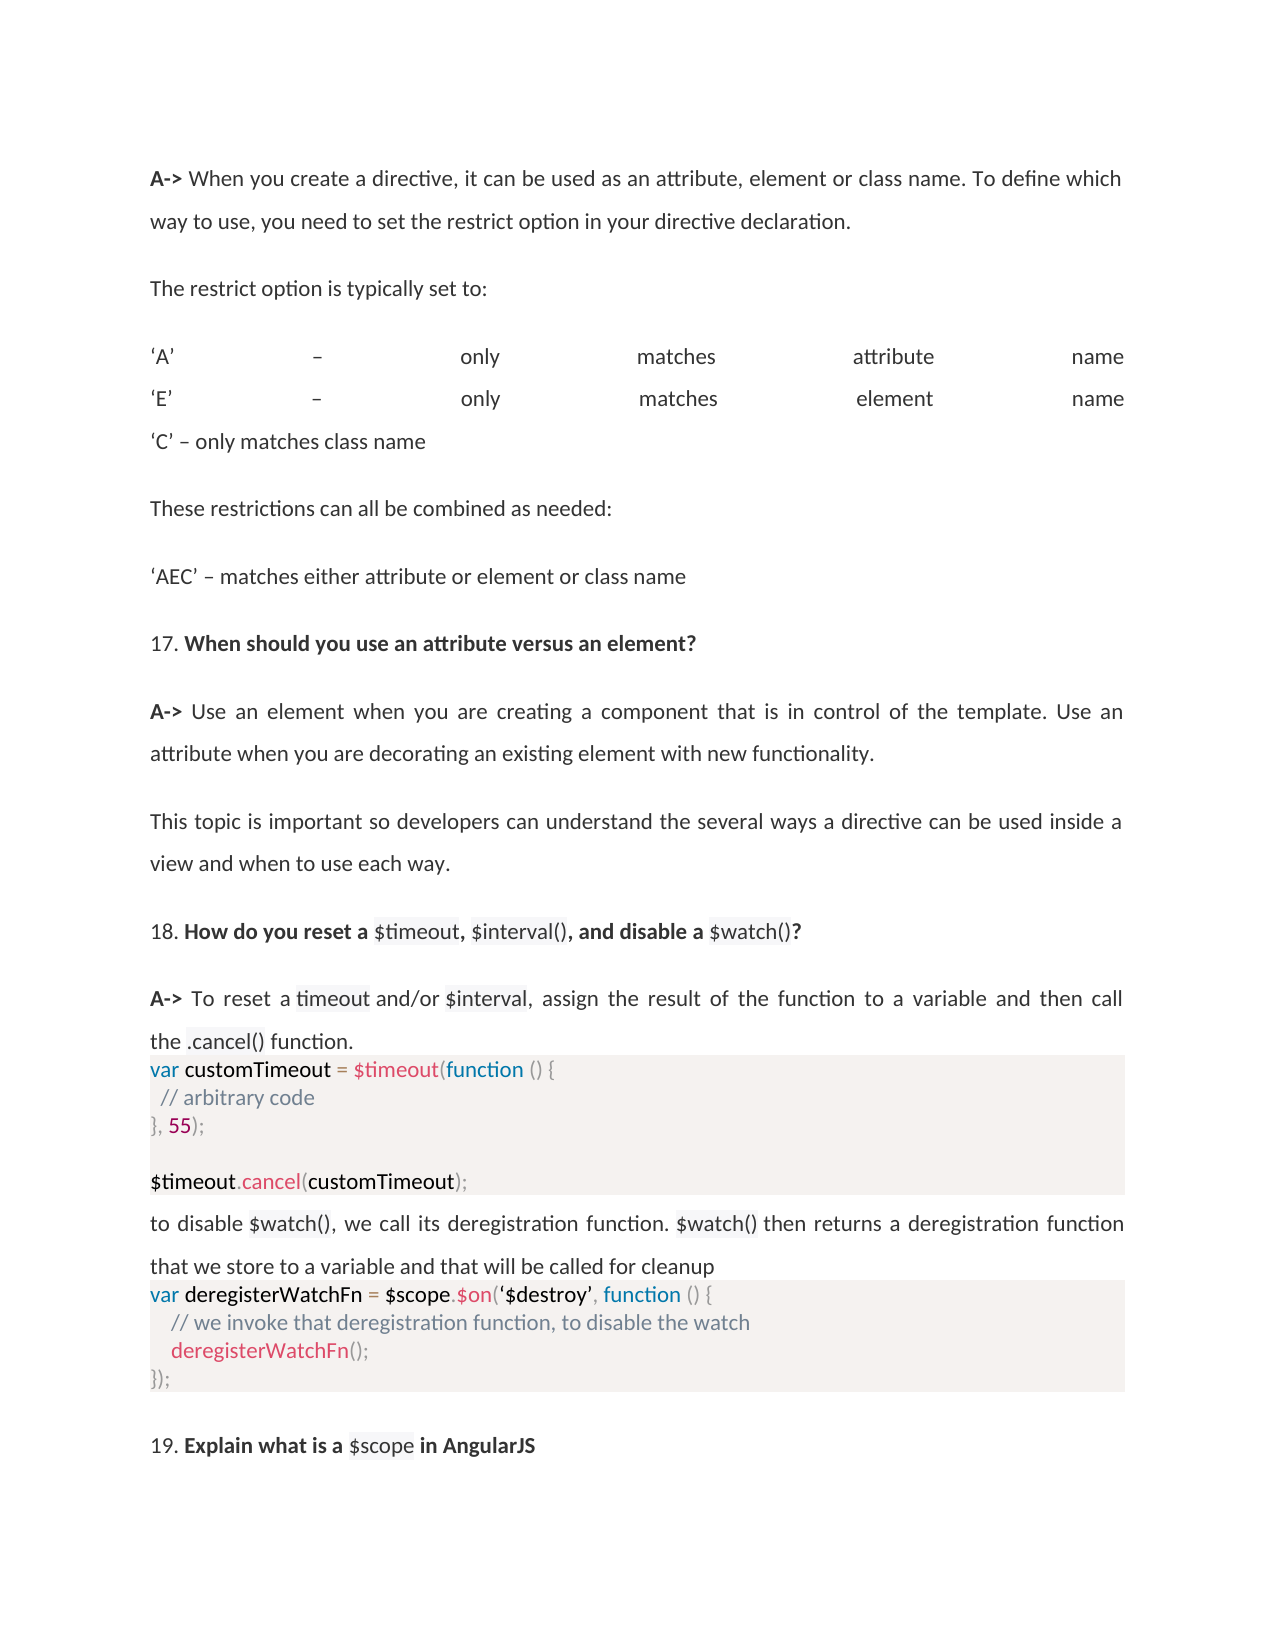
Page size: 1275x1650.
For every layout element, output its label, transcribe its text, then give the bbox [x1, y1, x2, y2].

text A-> When you create a directive, it can be used as an attribute, element or class name. To define which way to use, you need to set the restrict option in your directive declaration. [150, 150, 1125, 235]
text A-> Use an element when you are creating a component that is in control of the template. Use an attribute when you are decorating an existing element with new functionality. [150, 682, 1125, 767]
text The restrict option is typically set to: [150, 260, 1125, 302]
text var customTimeout = $timeout(function () { [150, 1055, 1125, 1083]
text // arbitrary code [150, 1083, 1125, 1111]
text ‘AEC’ – matches either attribute or element or class name [150, 547, 1125, 590]
text This topic is important so developers can understand the several ways a directive can be used inside a view and when to use each way. [150, 792, 1125, 877]
text }); [150, 1364, 1125, 1392]
text ‘A’ – only matches attribute name ‘E’ – only matches element name ‘C’ – only matches class name [150, 327, 1125, 455]
text 19. Explain what is a $scope in AngularJS [150, 1417, 1125, 1460]
text A-> To reset a timeout and/or $interval, assign the result of the function to a variable and then call the .cancel() function. [150, 970, 1125, 1055]
text These restrictions can all be combined as needed: [150, 480, 1125, 522]
text // we invoke that deregistration function, to disable the watch [150, 1308, 1125, 1336]
text 17. When should you use an attribute versus an element? [150, 615, 1125, 657]
text deregisterWatchFn(); [150, 1336, 1125, 1364]
text }, 55); [150, 1111, 1125, 1139]
text to disable $watch(), we call its deregistration function. $watch() then returns a deregistration function that we store to a variable and that will be called for cleanup [150, 1195, 1125, 1280]
text var deregisterWatchFn = $scope.$on(‘$destroy’, function () { [150, 1280, 1125, 1308]
text 18. How do you reset a $timeout, $interval(), and disable a $watch()? [150, 902, 1125, 945]
text $timeout.cancel(customTimeout); [150, 1167, 1125, 1195]
